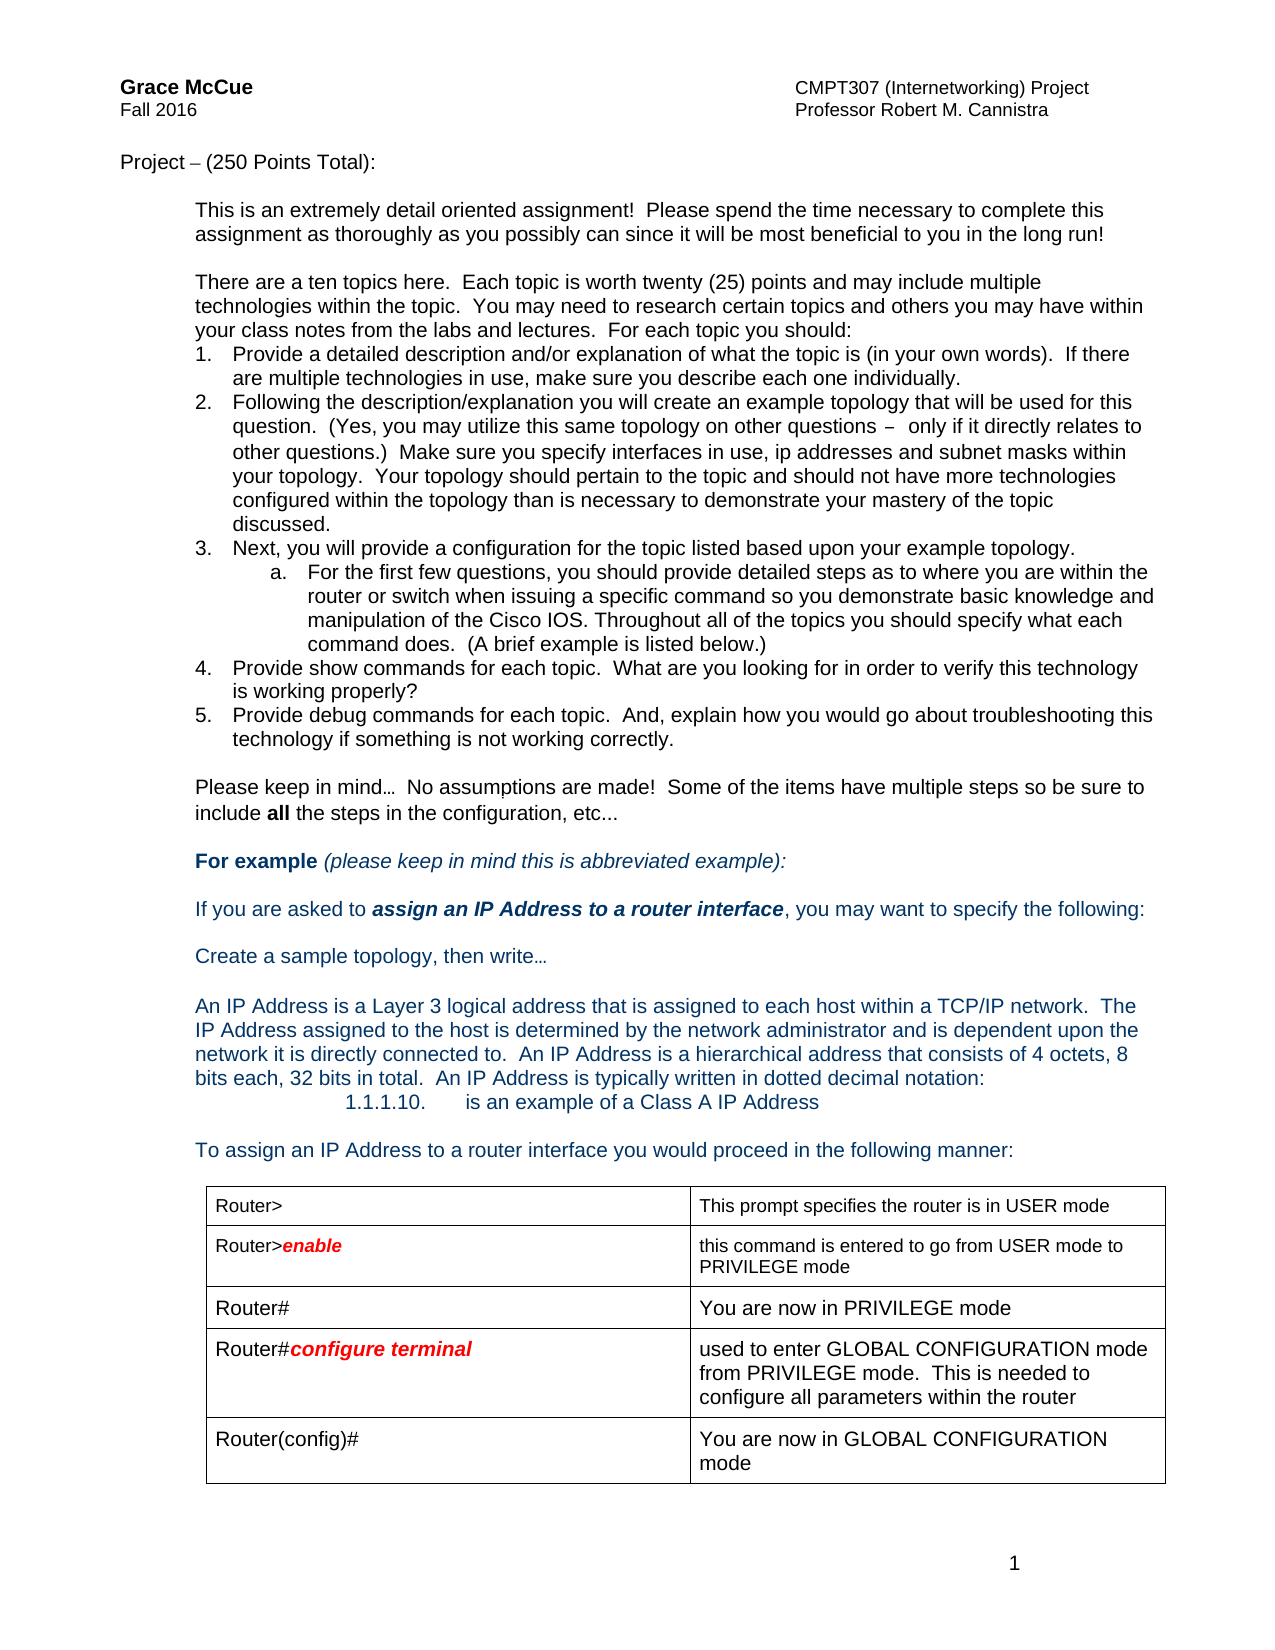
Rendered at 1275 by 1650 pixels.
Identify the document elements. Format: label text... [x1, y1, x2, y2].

list Following the description/explanation you will create an example topology that will be used for this question. (Yes, you may utilize this same topology on other questions – only if it directly relates to other questions.) Make sure you specify interfaces in use, ip addresses and subnet masks within your topology. Your topology should pertain to the topic and should not have more technologies configured within the topology than is necessary to demonstrate your mastery of the topic discussed. [195, 390, 1155, 536]
table_cell You are now in PRIVILEGE mode [691, 1287, 1165, 1328]
text If you are asked to assign an IP Address to a router interface, you may want to specify the following: [195, 896, 1155, 920]
list is an example of a Class A IP Address [345, 1090, 1155, 1114]
table_cell Router(config)# [207, 1418, 690, 1483]
list Provide debug commands for each topic. And, explain how you would go about troubleshooting this technology if something is not working correctly. [195, 703, 1155, 751]
text There are a ten topics here. Each topic is worth twenty (25) points and may include multiple technologies within the topic. You may need to research certain topics and others you may have within your class notes from the labs and lectures. For each topic you should: [195, 270, 1155, 342]
text To assign an IP Address to a router interface you would proceed in the following manner: [195, 1138, 1155, 1162]
text For example (please keep in mind this is abbreviated example): [195, 849, 1155, 873]
list Next, you will provide a configuration for the topic listed based upon your example topology. [195, 536, 1155, 559]
list Provide show commands for each topic. What are you looking for in order to verify this technology is working properly? [195, 655, 1155, 703]
table_cell Router# [207, 1287, 690, 1328]
text This is an extremely detail oriented assignment! Please spend the time necessary to complete this assignment as thoroughly as you possibly can since it will be most beneficial to you in the long run! [195, 198, 1155, 246]
table_cell You are now in GLOBAL CONFIGURATION mode [691, 1418, 1165, 1483]
text An IP Address is a Layer 3 logical address that is assigned to each host within a TCP/IP network. The IP Address assigned to the host is determined by the network administrator and is dependent upon the network it is directly connected to. An IP Address is a hierarchical address that consists of 4 octets, 8 bits each, 32 bits in total. An IP Address is typically written in dotted decimal notation: [195, 994, 1155, 1090]
table_cell Router>enable [207, 1226, 690, 1286]
list Provide a detailed description and/or explanation of what the topic is (in your own words). If there are multiple technologies in use, make sure you describe each one individually. [195, 342, 1155, 390]
text Create a sample topology, then write… [195, 944, 1155, 970]
text Please keep in mind… No assumptions are made! Some of the items have multiple steps so be sure to include all the steps in the configuration, etc... [195, 775, 1155, 825]
table_cell Router# configure terminal [207, 1329, 690, 1417]
table_header Router> [207, 1187, 690, 1225]
list For the first few questions, you should provide detailed steps as to where you are within the router or switch when issuing a specific command so you demonstrate basic knowledge and manipulation of the Cisco IOS. Throughout all of the topics you should specify what each command does. (A brief example is listed below.) [270, 559, 1155, 655]
text Project – (250 Points Total): [120, 150, 1155, 174]
table_cell this command is entered to go from USER mode to PRIVILEGE mode [691, 1226, 1165, 1286]
table_cell used to enter GLOBAL CONFIGURATION mode from PRIVILEGE mode. This is needed to configure all parameters within the router [691, 1329, 1165, 1417]
table_header This prompt specifies the router is in USER mode [691, 1187, 1165, 1225]
